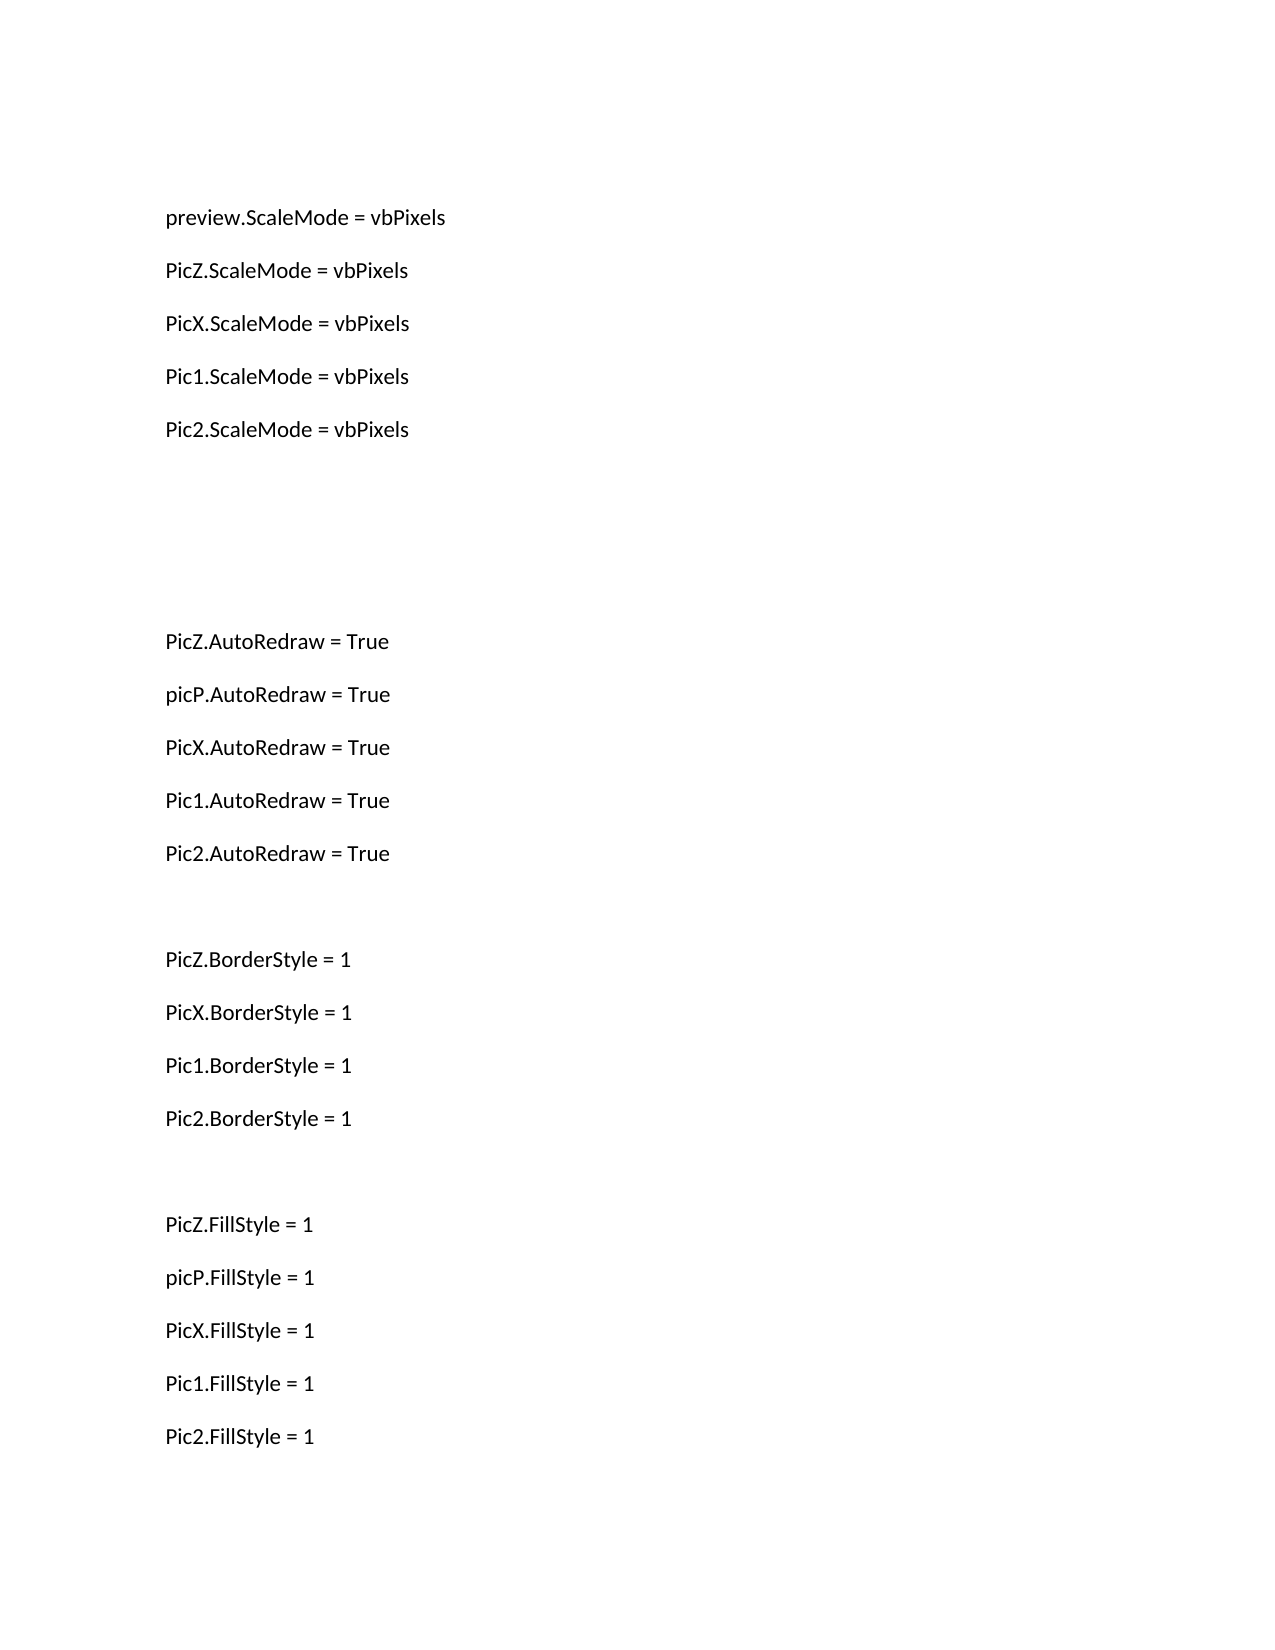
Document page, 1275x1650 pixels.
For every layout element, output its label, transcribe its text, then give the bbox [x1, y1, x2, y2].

text PicZ.BorderStyle = 1 [150, 945, 1125, 973]
text PicZ.FillStyle = 1 [150, 1210, 1125, 1238]
text PicX.AutoRedraw = True [150, 733, 1125, 761]
text PicX.ScaleMode = vbPixels [150, 309, 1125, 337]
text Pic1.FillStyle = 1 [150, 1369, 1125, 1397]
text PicX.BorderStyle = 1 [150, 998, 1125, 1026]
text Pic1.AutoRedraw = True [150, 786, 1125, 814]
text PicZ.ScaleMode = vbPixels [150, 256, 1125, 284]
text preview.ScaleMode = vbPixels [150, 203, 1125, 231]
text Pic2.ScaleMode = vbPixels [150, 415, 1125, 443]
text PicX.FillStyle = 1 [150, 1316, 1125, 1344]
text Pic1.BorderStyle = 1 [150, 1051, 1125, 1079]
text Pic1.ScaleMode = vbPixels [150, 362, 1125, 390]
text Pic2.BorderStyle = 1 [150, 1104, 1125, 1132]
text picP.FillStyle = 1 [150, 1263, 1125, 1291]
text PicZ.AutoRedraw = True [150, 627, 1125, 655]
text Pic2.FillStyle = 1 [150, 1422, 1125, 1451]
text Pic2.AutoRedraw = True [150, 839, 1125, 867]
text picP.AutoRedraw = True [150, 680, 1125, 708]
